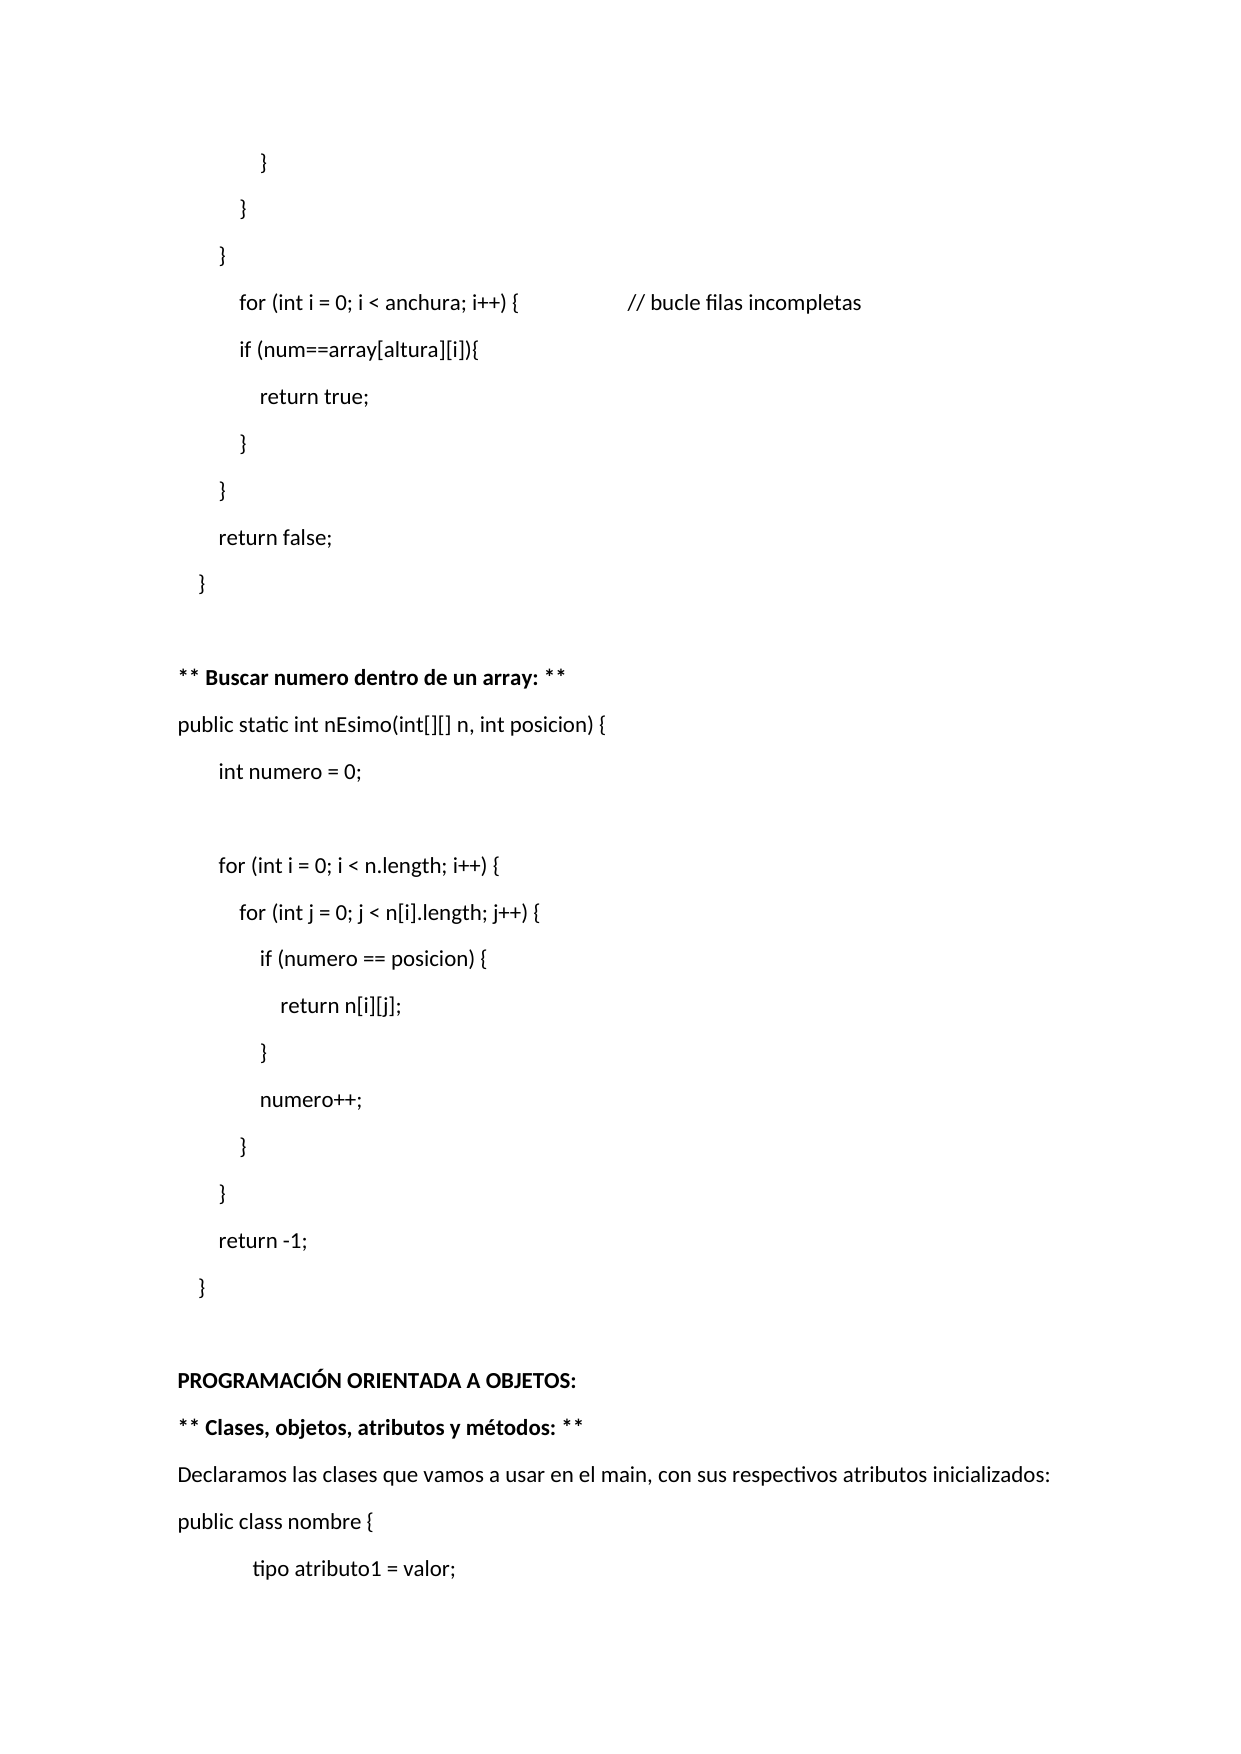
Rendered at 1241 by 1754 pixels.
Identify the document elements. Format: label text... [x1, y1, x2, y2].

text return -1; [177, 1226, 1063, 1254]
text numero++; [177, 1085, 1063, 1113]
text Declaramos las clases que vamos a usar en el main, con sus respectivos atributos inicializados: [177, 1460, 1063, 1488]
text for (int i = 0; i < anchura; i++) { // bucle filas incompletas [177, 288, 1063, 316]
text } [177, 1132, 1063, 1160]
text return false; [177, 523, 1063, 551]
text public class nombre { [177, 1507, 1063, 1535]
text } [177, 1179, 1063, 1207]
text for (int i = 0; i < n.length; i++) { [177, 851, 1063, 879]
text ** Buscar numero dentro de un array: ** [177, 663, 1063, 691]
text } [177, 148, 1063, 176]
text for (int j = 0; j < n[i].length; j++) { [177, 898, 1063, 926]
text if (numero == posicion) { [177, 944, 1063, 972]
text } [177, 241, 1063, 269]
text ** Clases, objetos, atributos y métodos: ** [177, 1413, 1063, 1441]
text PROGRAMACIÓN ORIENTADA A OBJETOS: [177, 1366, 1063, 1394]
text } [177, 1038, 1063, 1066]
text } [177, 429, 1063, 457]
text } [177, 1273, 1063, 1301]
text return true; [177, 382, 1063, 410]
text } [177, 194, 1063, 222]
text } [177, 569, 1063, 597]
text return n[i][j]; [177, 991, 1063, 1019]
text if (num==array[altura][i]){ [177, 335, 1063, 363]
text tipo atributo1 = valor; [177, 1554, 1063, 1582]
text public static int nEsimo(int[][] n, int posicion) { [177, 710, 1063, 738]
text int numero = 0; [177, 757, 1063, 785]
text } [177, 476, 1063, 504]
